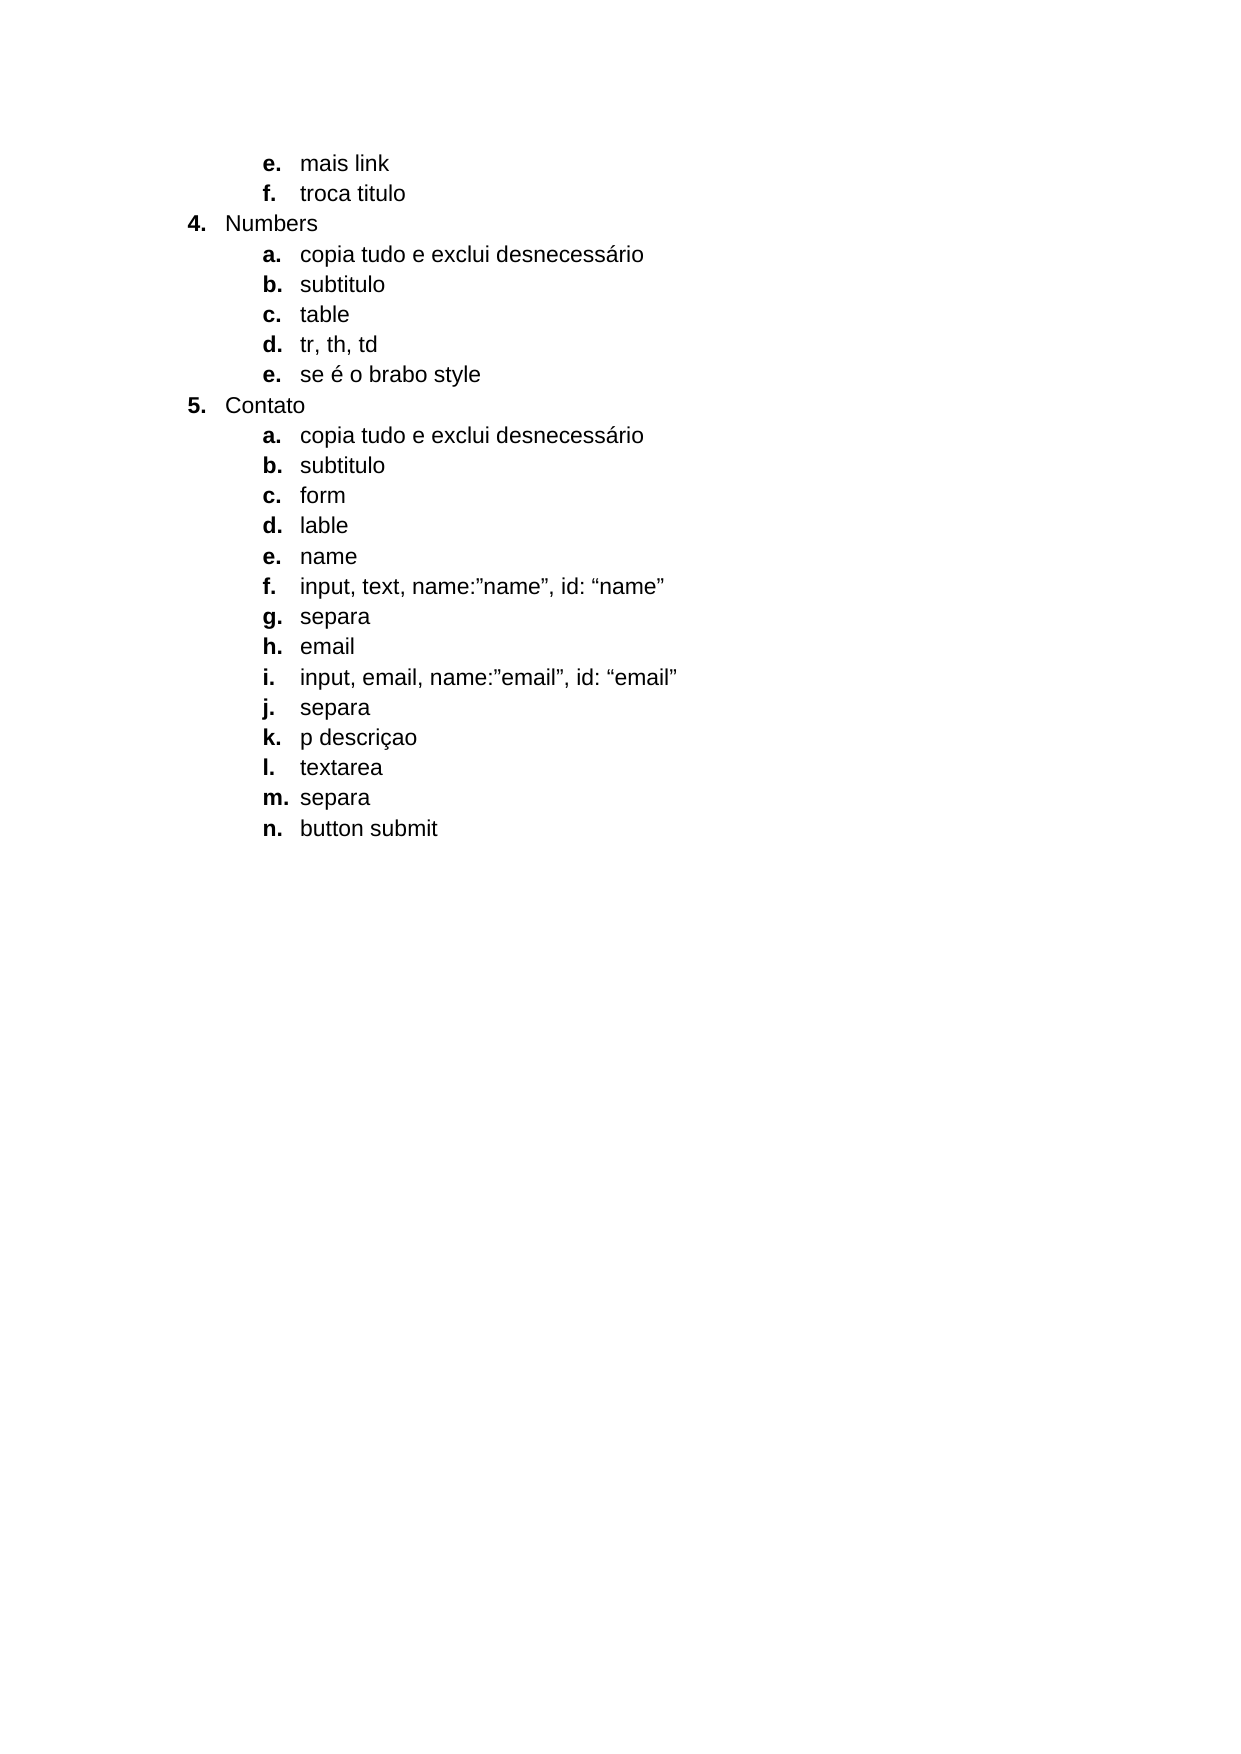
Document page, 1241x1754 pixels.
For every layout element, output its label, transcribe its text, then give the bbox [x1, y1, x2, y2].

list input, email, name:”email”, id: “email” [262, 663, 1090, 690]
list subtitulo [262, 271, 1090, 297]
list name [262, 543, 1090, 569]
list troca titulo [262, 180, 1090, 207]
list input, text, name:”name”, id: “name” [262, 573, 1090, 599]
list table [262, 301, 1090, 327]
list Contato [187, 392, 1090, 418]
list subtitulo [262, 452, 1090, 478]
list lable [262, 512, 1090, 539]
list p descriçao [262, 724, 1090, 750]
list separa [262, 784, 1090, 811]
list tr, th, td [262, 331, 1090, 358]
list copia tudo e exclui desnecessário [262, 422, 1090, 448]
list copia tudo e exclui desnecessário [262, 241, 1090, 267]
list textarea [262, 754, 1090, 781]
list email [262, 633, 1090, 660]
list form [262, 482, 1090, 509]
list button submit [262, 814, 1090, 841]
list separa [262, 603, 1090, 629]
list Numbers [187, 210, 1090, 237]
list mais link [262, 150, 1090, 176]
list se é o brabo style [262, 361, 1090, 388]
list separa [262, 694, 1090, 720]
